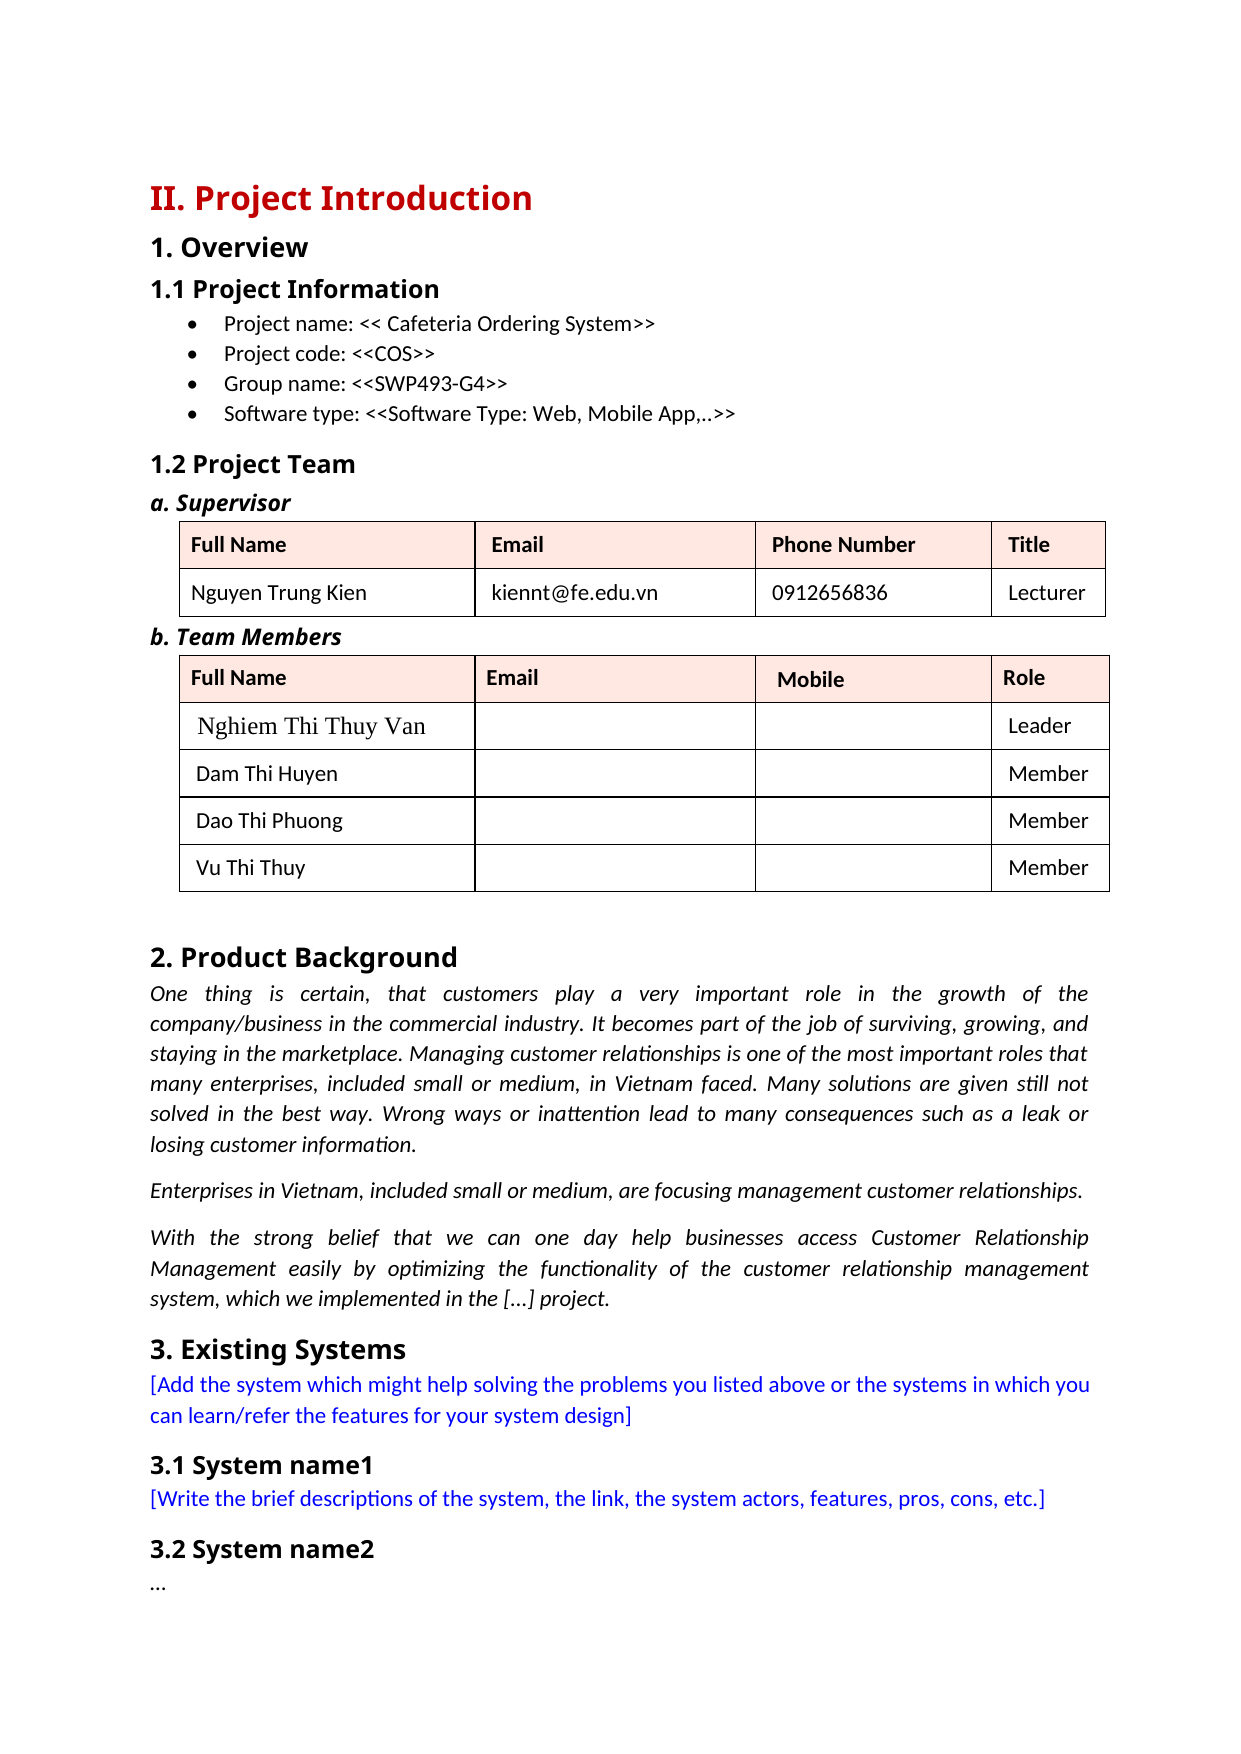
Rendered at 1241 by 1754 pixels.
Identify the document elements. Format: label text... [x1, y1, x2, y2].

table_cell [756, 798, 991, 844]
text With the strong belief that we can one day help businesses access Customer Relationship Management easily by optimizing the functionality of the customer relationship management system, which we implemented in the [...] project. [150, 1223, 1093, 1312]
table_header Mobile [756, 656, 991, 702]
subtitle 2. Product Background [150, 939, 1093, 976]
text [Write the brief descriptions of the system, the link, the system actors, features, pros, cons, etc.] [150, 1484, 1093, 1512]
subtitle 3.1 System name1 [150, 1448, 1093, 1482]
table_header Phone Number [756, 522, 991, 568]
table_cell Dao Thi Phuong [180, 798, 474, 844]
table_cell [476, 798, 755, 844]
table_header Title [992, 522, 1105, 568]
subtitle a. Supervisor [150, 487, 1093, 518]
table_cell Member [992, 798, 1109, 844]
table_cell Lecturer [992, 569, 1105, 616]
table_cell Leader [992, 703, 1109, 749]
text Enterprises in Vietnam, included small or medium, are focusing management customer relationships. [150, 1177, 1093, 1205]
list Software type: <<Software Type: Web, Mobile App,..>> [186, 399, 1093, 427]
list Project code: <<COS>> [186, 339, 1093, 367]
subtitle 1. Overview [150, 228, 1093, 265]
table_cell kiennt@fe.edu.vn [476, 569, 755, 616]
text [Add the system which might help solving the problems you listed above or the systems in which you can learn/refer the features for your system design] [150, 1371, 1093, 1429]
table_cell 0912656836 [756, 569, 991, 616]
text … [150, 1568, 1093, 1596]
table_cell [476, 703, 755, 749]
table_header Role [992, 656, 1109, 702]
subtitle II. Project Introduction [150, 175, 1093, 220]
table_cell [756, 845, 991, 891]
table_cell Vu Thi Thuy [180, 845, 474, 891]
table_header Email [476, 522, 755, 568]
table_cell Nguyen Trung Kien [180, 569, 474, 616]
subtitle 3.2 System name2 [150, 1531, 1093, 1565]
table_cell [476, 845, 755, 891]
table_header Full Name [180, 522, 474, 568]
subtitle 1.1 Project Information [150, 272, 1093, 306]
table_cell [756, 750, 991, 796]
table_header Full Name [180, 656, 474, 702]
subtitle 3. Existing Systems [150, 1331, 1093, 1368]
list Project name: << Cafeteria Ordering System>> [186, 309, 1093, 337]
subtitle 1.2 Project Team [150, 446, 1093, 480]
table_cell Member [992, 750, 1109, 796]
table_header Email [476, 656, 755, 702]
table_cell Member [992, 845, 1109, 891]
subtitle b. Team Members [150, 621, 1093, 652]
table_cell Nghiem Thi Thuy Van [180, 703, 474, 749]
table_cell [476, 750, 755, 796]
table_cell [756, 703, 991, 749]
text One thing is certain, that customers play a very important role in the growth of the company/business in the commercial industry. It becomes part of the job of surviving, growing, and staying in the marketplace. Managing customer relationships is one of the most important roles that many enterprises, included small or medium, in Vietnam faced. Many solutions are given still not solved in the best way. Wrong ways or inattention lead to many consequences such as a leak or losing customer information. [150, 979, 1093, 1158]
list Group name: <<SWP493-G4>> [186, 369, 1093, 397]
table_cell Dam Thi Huyen [180, 750, 474, 796]
